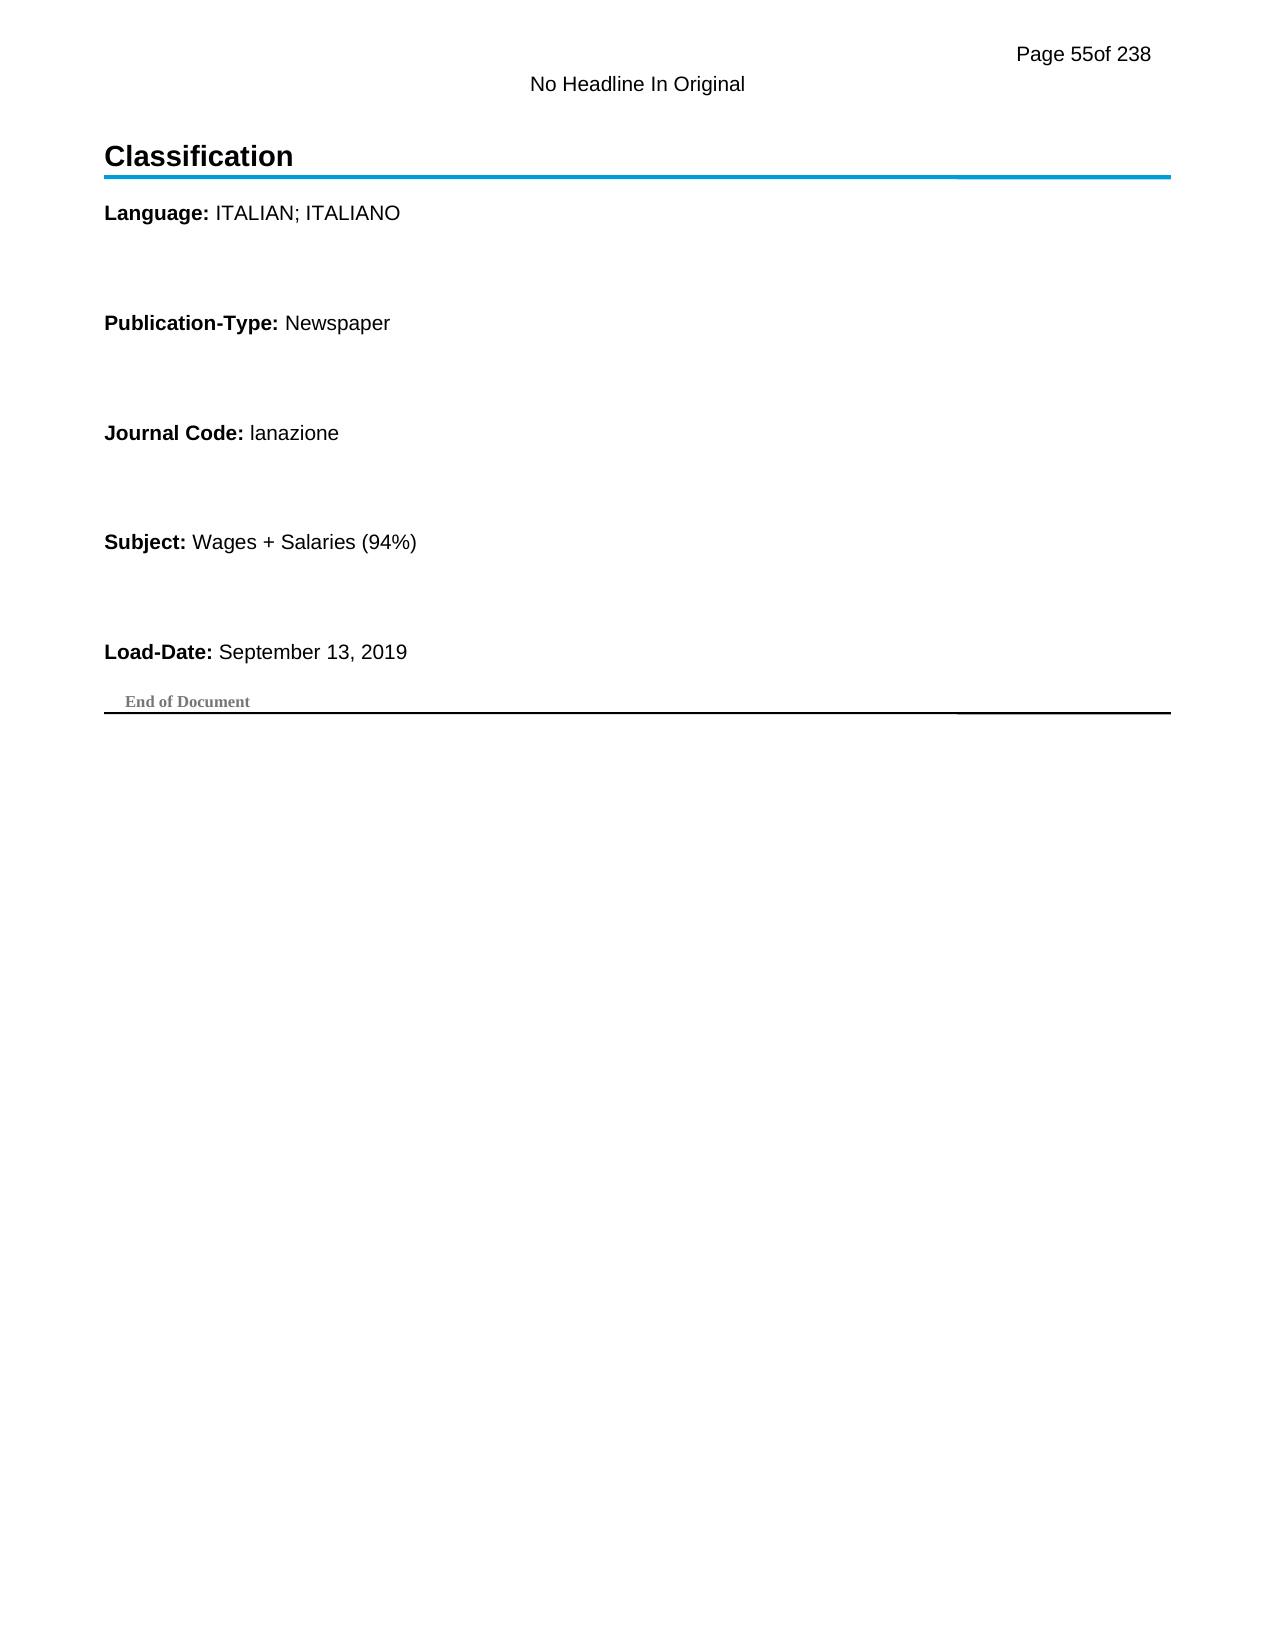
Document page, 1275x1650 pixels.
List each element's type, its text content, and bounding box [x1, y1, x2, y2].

text Subject: Wages + Salaries (94%) [104, 527, 1171, 611]
text End of Document [125, 692, 1171, 711]
text Load-Date: September 13, 2019 [104, 636, 1171, 663]
text Language: ITALIAN; ITALIANO [104, 198, 1171, 283]
text Classification [104, 137, 1171, 173]
text Publication-Type: Newspaper [104, 308, 1171, 392]
text Journal Code: lanazione [104, 417, 1171, 502]
